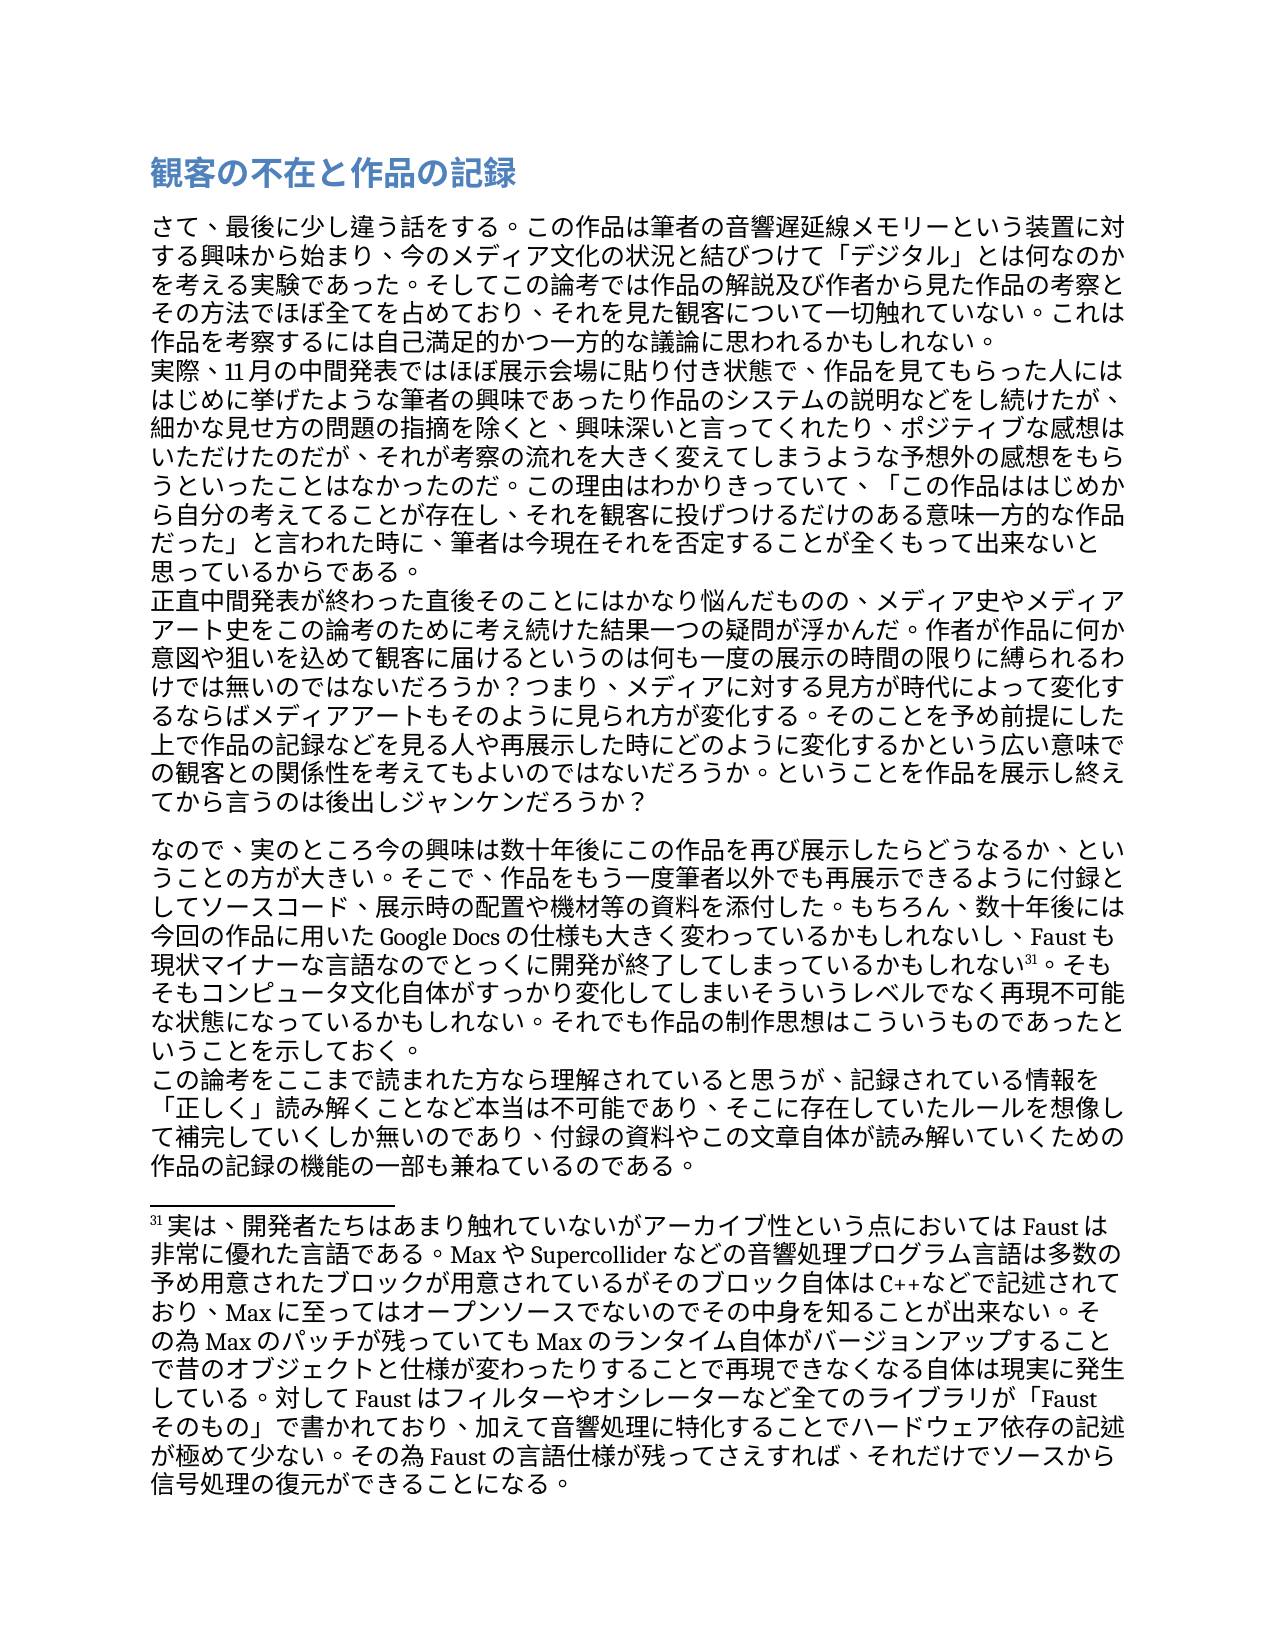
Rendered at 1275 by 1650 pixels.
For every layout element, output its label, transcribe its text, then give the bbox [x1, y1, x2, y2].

subtitle 観客の不在と作品の記録 [150, 150, 1125, 195]
